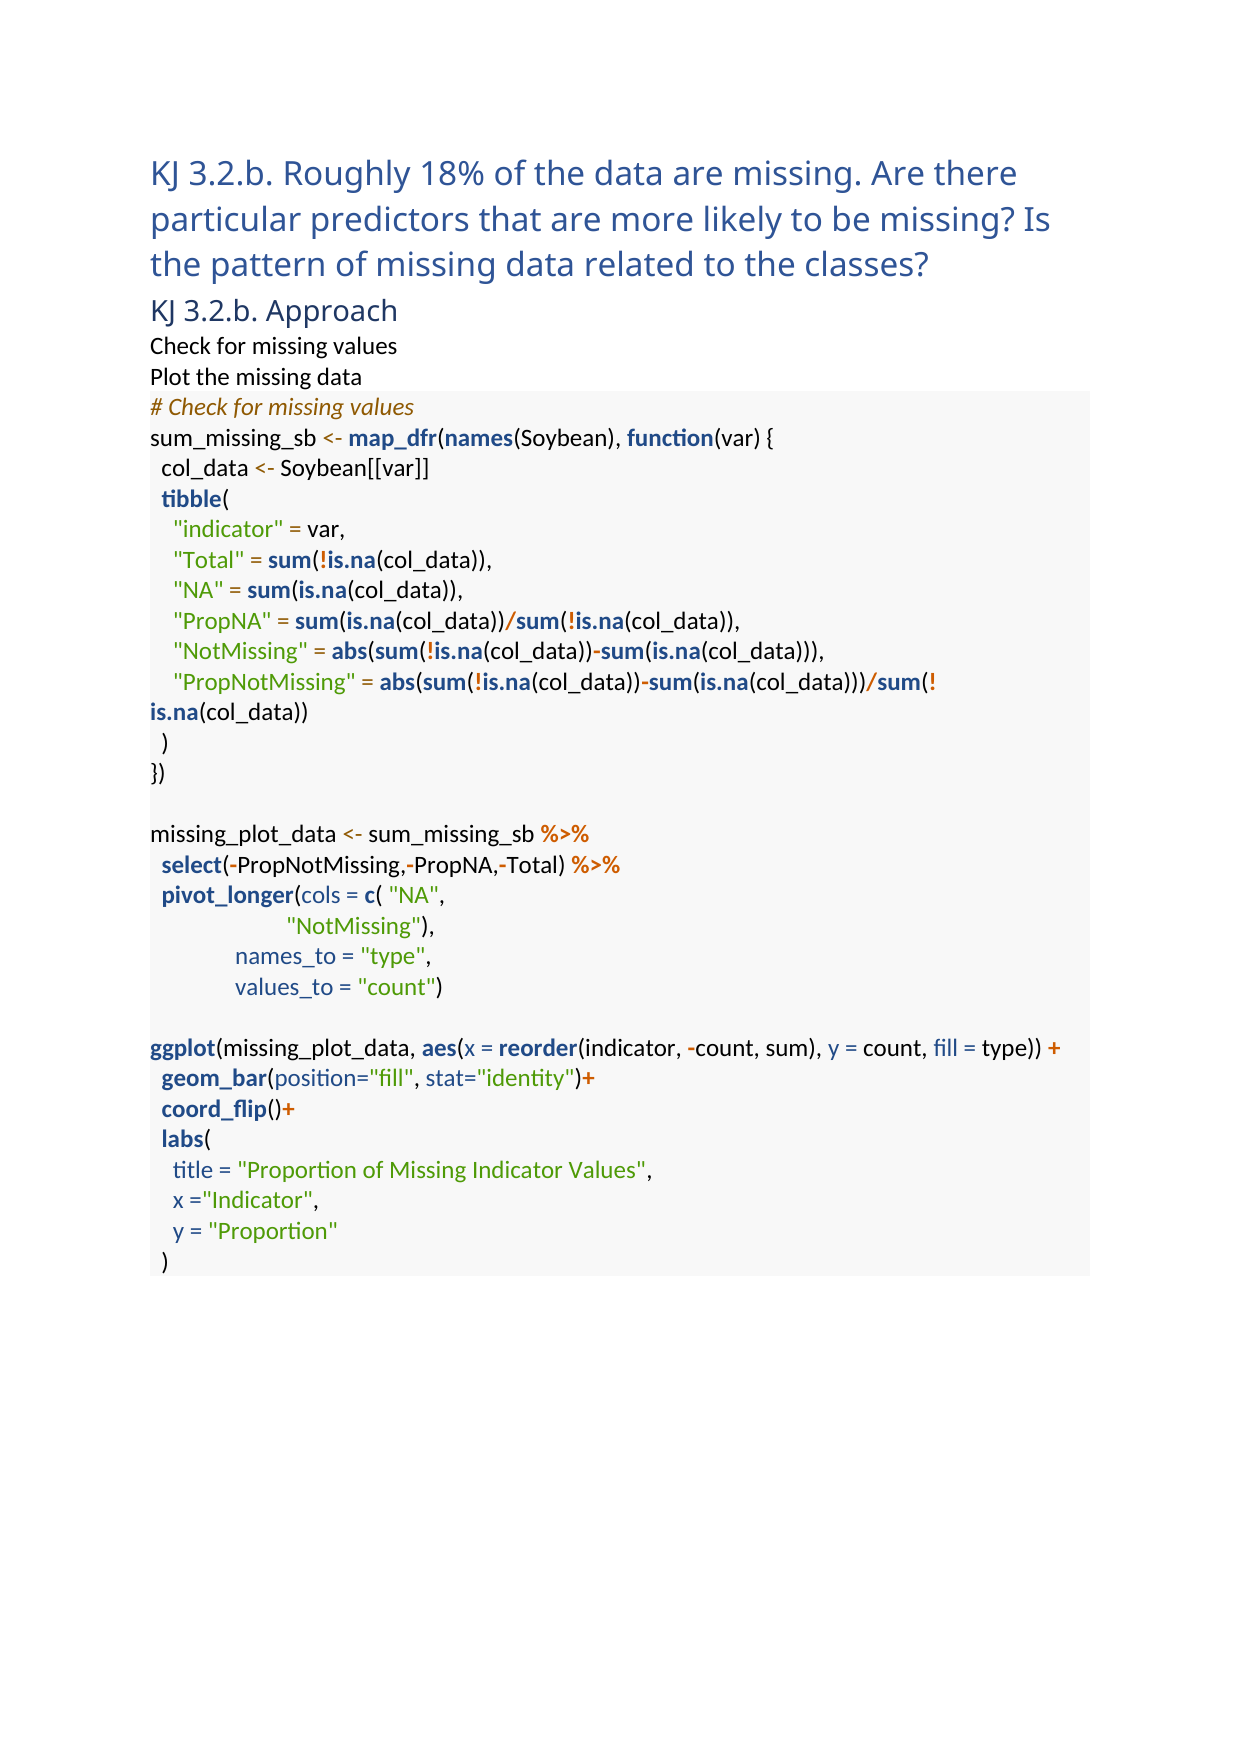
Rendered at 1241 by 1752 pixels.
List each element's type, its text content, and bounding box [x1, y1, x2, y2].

subtitle KJ 3.2.b. Approach [150, 290, 1090, 330]
text # Check for missing values sum_missing_sb <- map_dfr(names(Soybean), function(var) { col_data <- Soybean[[var]] tibble( "indicator" = var, "Total" = sum(!is.na(col_data)), "NA" = sum(is.na(col_data)), "PropNA" = sum(is.na(col_data))/sum(!is.na(col_data)), "NotMissing" = abs(sum(!is.na(col_data))-sum(is.na(col_data))), "PropNotMissing" = abs(sum(!is.na(col_data))-sum(is.na(col_data)))/sum(!is.na(col_data)) ) }) missing_plot_data <- sum_missing_sb %>% select(-PropNotMissing,-PropNA,-Total) %>% pivot_longer(cols = c( "NA", "NotMissing"), names_to = "type", values_to = "count") ggplot(missing_plot_data, aes(x = reorder(indicator, -count, sum), y = count, fill = type)) + geom_bar(position="fill", stat="identity")+ coord_flip()+ labs( title = "Proportion of Missing Indicator Values", x ="Indicator", y = "Proportion" ) [150, 391, 1090, 1276]
subtitle KJ 3.2.b. Roughly 18% of the data are missing. Are there particular predictors that are more likely to be missing? Is the pattern of missing data related to the classes? [150, 150, 1090, 286]
